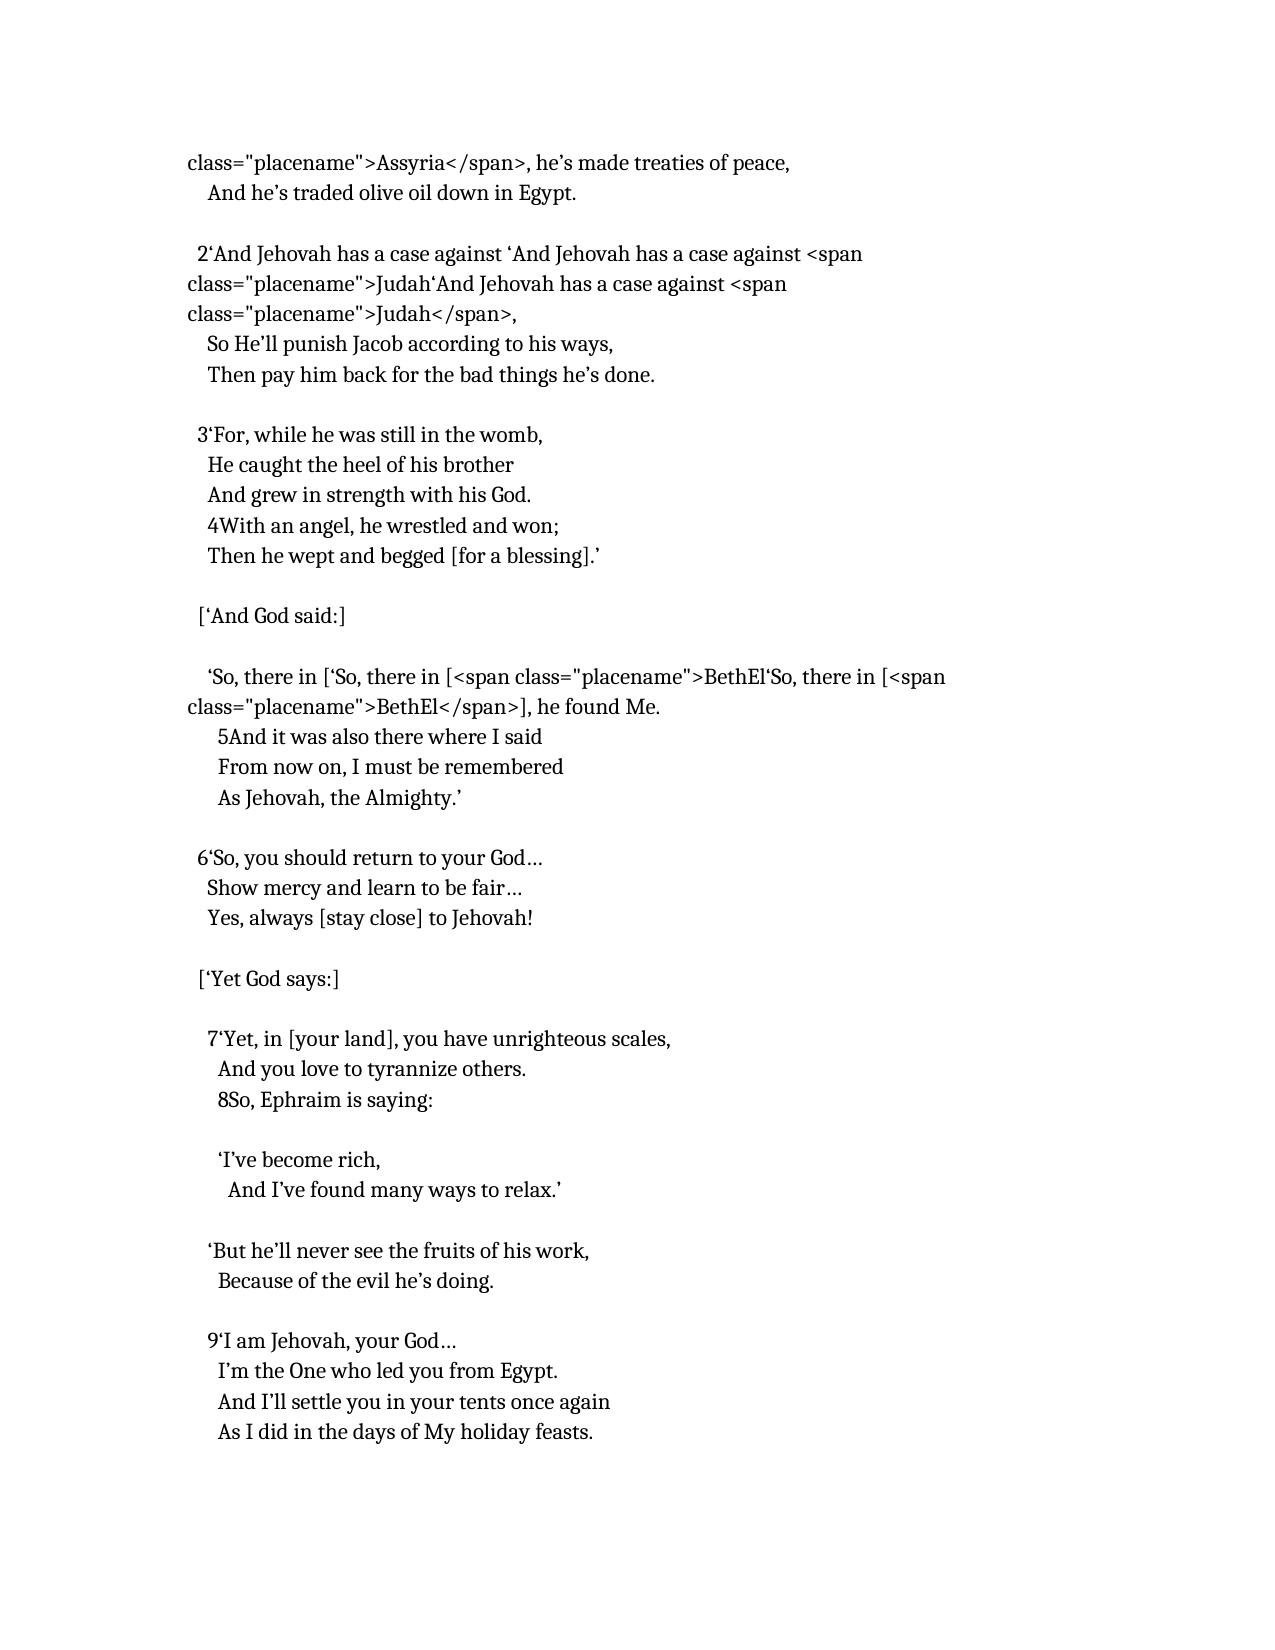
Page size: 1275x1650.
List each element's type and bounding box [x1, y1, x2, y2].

text [187, 150, 1087, 1475]
